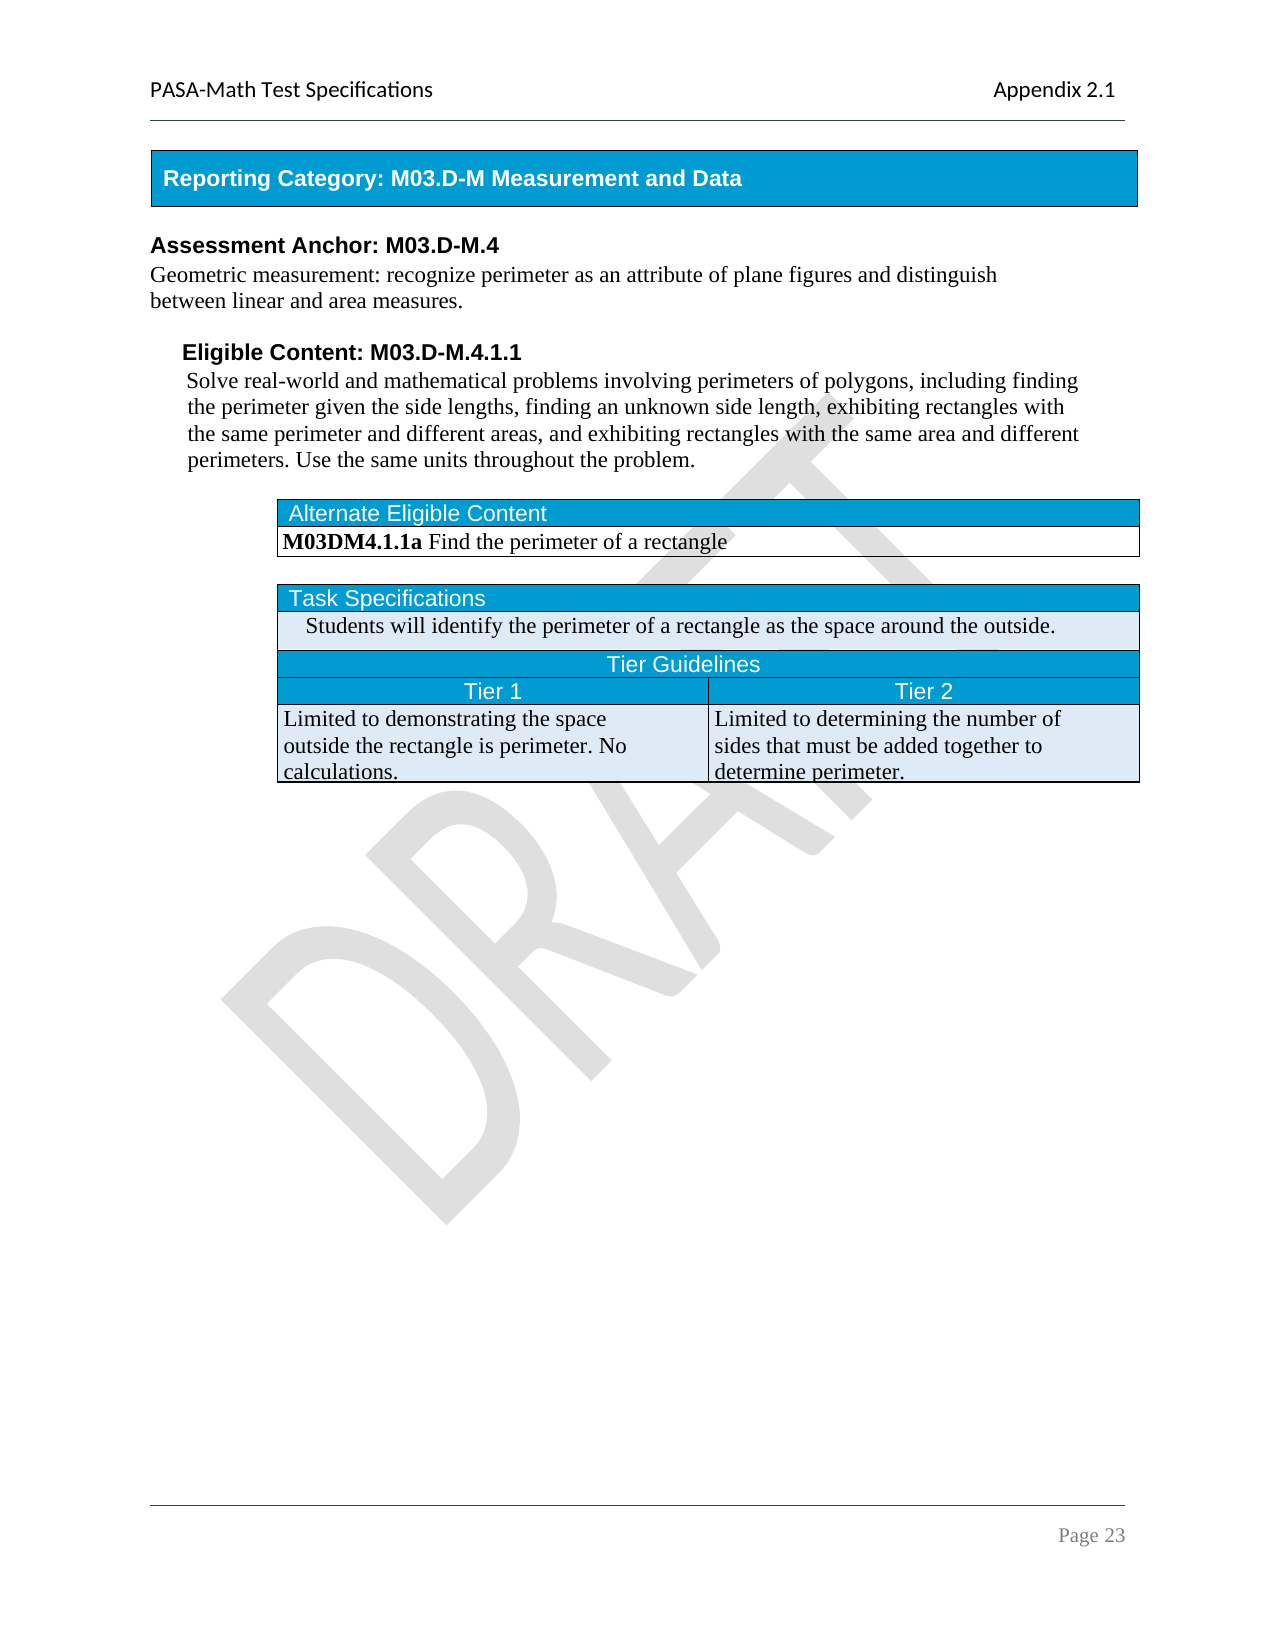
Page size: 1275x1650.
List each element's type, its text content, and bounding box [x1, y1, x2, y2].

table_header Task Specifications [278, 585, 1139, 611]
text Assessment Anchor: M03.D-M.4 [150, 232, 1125, 259]
table_header Reporting Category: M03.D-M Measurement and Data [152, 151, 1137, 206]
table_cell Tier 2 [709, 678, 1139, 704]
table_cell Tier 1 [278, 678, 708, 704]
table_header Alternate Eligible Content [278, 500, 1139, 526]
table_cell M03DM4.1.1a Find the perimeter of a rectangle [278, 527, 1139, 556]
table_cell Students will identify the perimeter of a rectangle as the space around the outside. [278, 612, 1139, 649]
table_cell Limited to determining the number of sides that must be added together to determine perimeter. [709, 705, 1139, 781]
table_cell Limited to demonstrating the space outside the rectangle is perimeter. No calculations. [278, 705, 708, 781]
table_cell Tier Guidelines [278, 651, 1139, 677]
text Eligible Content: M03.D-M.4.1.1 [150, 338, 1125, 365]
text Geometric measurement: recognize perimeter as an attribute of plane figures and distinguish between linear and area measures. [150, 261, 1021, 313]
text Solve real-world and mathematical problems involving perimeters of polygons, including finding the perimeter given the side lengths, finding an unknown side length, exhibiting rectangles with the same perimeter and different areas, and exhibiting rectangles with the same area and different perimeters. Use the same units throughout the problem. [186, 367, 1098, 472]
